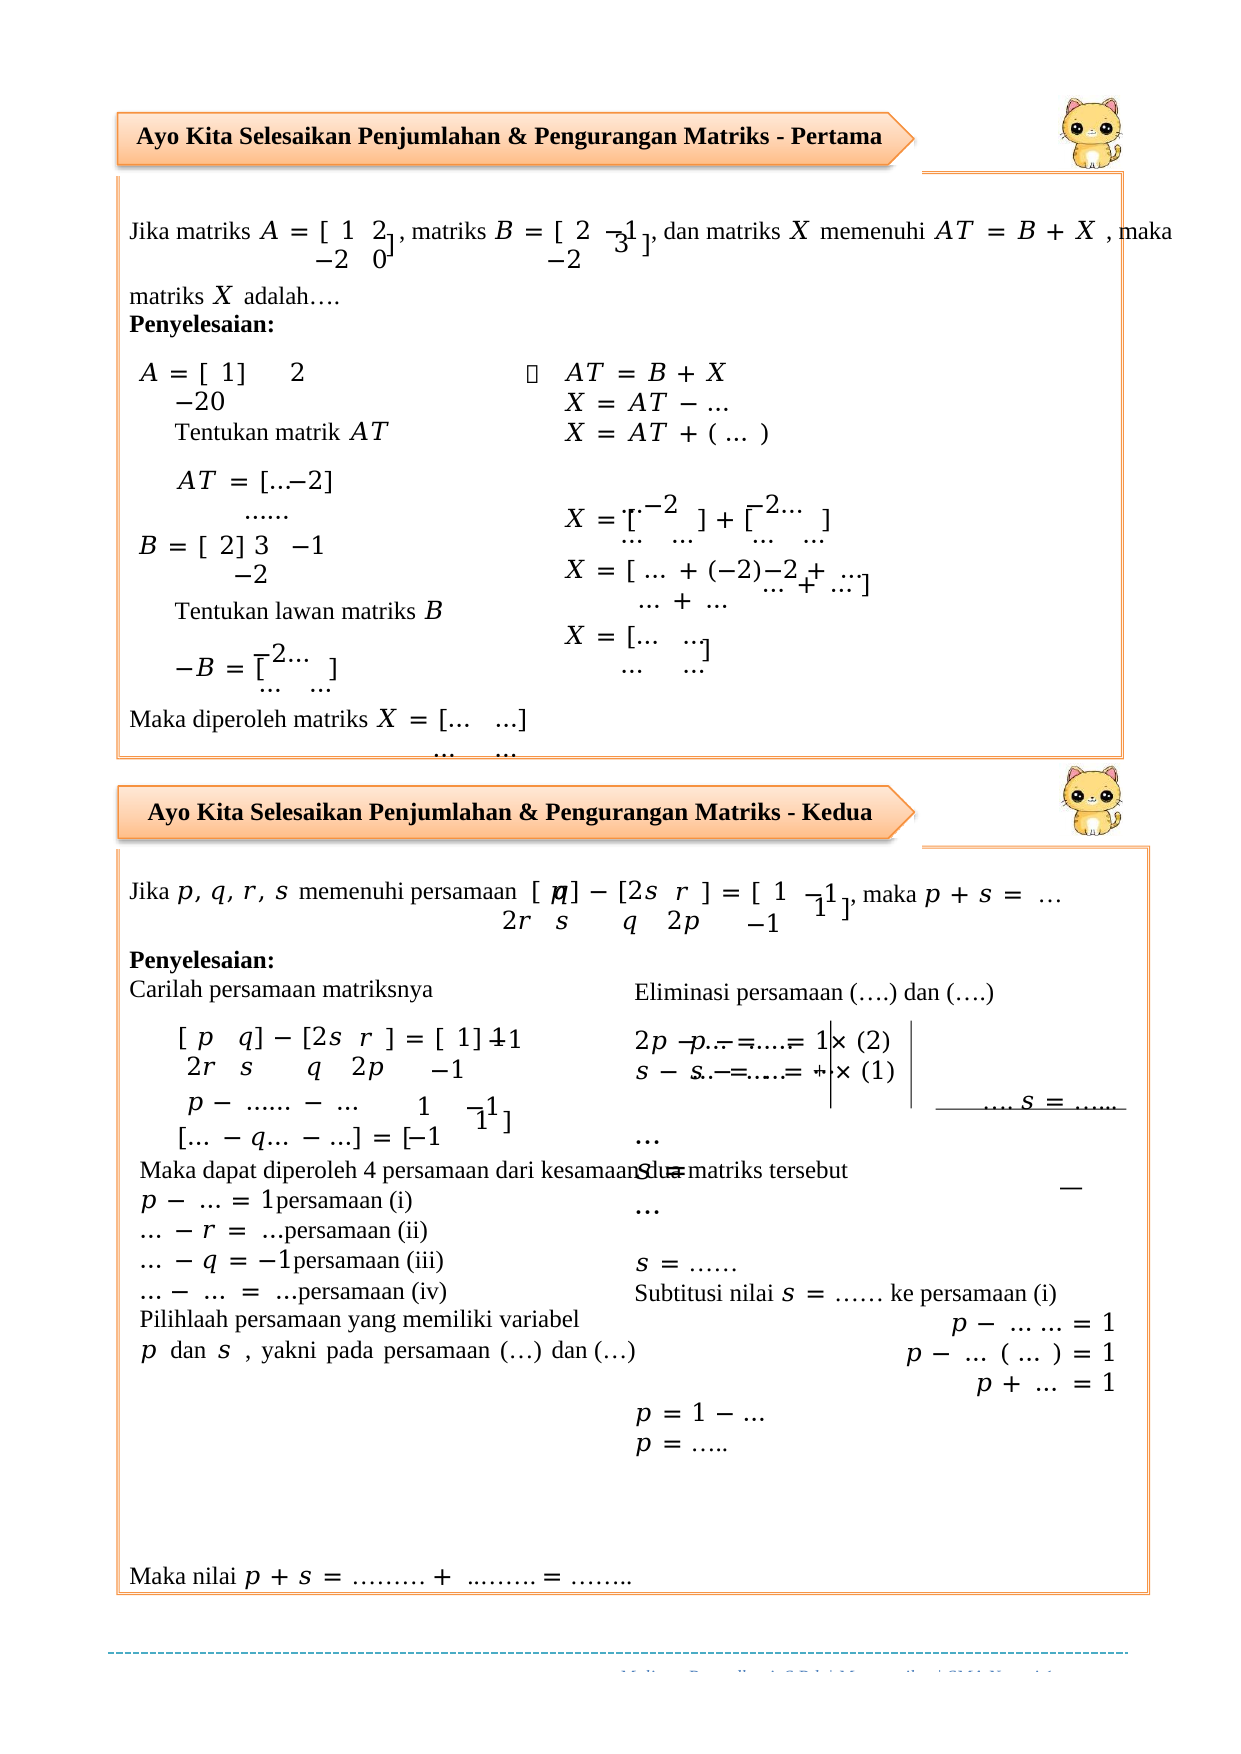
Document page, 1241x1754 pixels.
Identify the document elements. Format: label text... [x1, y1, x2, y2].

picture [119, 787, 898, 837]
picture [110, 781, 923, 850]
subtitle Ayo Kita Selesaikan Penjumlahan & Pengurangan Matriks - Pertama [136, 121, 1173, 149]
picture [1059, 826, 1123, 836]
picture [1059, 763, 1123, 797]
picture [119, 114, 901, 163]
picture [1058, 149, 1123, 169]
text Ayo Kita Selesaikan Penjumlahan & Pengurangan Matriks - Kedua [147, 797, 1173, 826]
picture [1058, 95, 1123, 121]
picture [109, 108, 922, 176]
